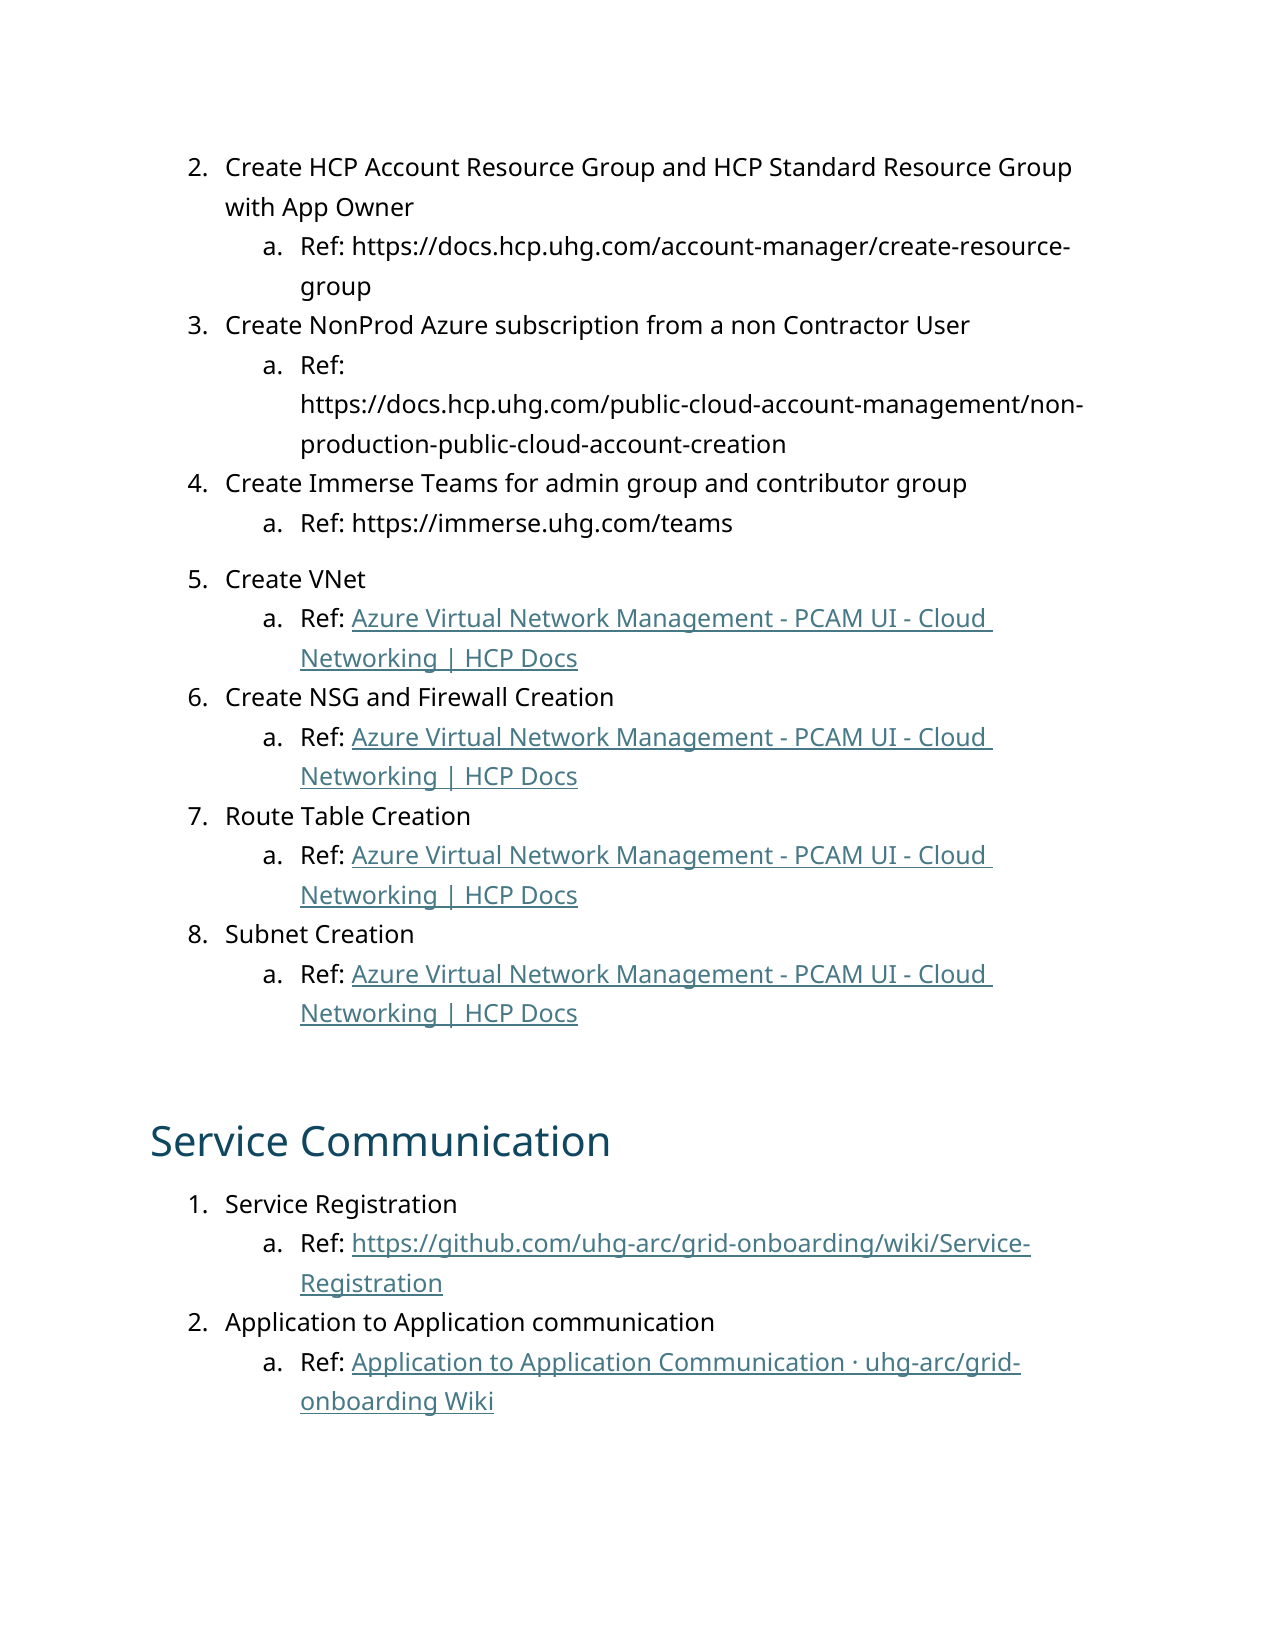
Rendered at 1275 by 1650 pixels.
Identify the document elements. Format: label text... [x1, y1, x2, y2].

list Create NSG and Firewall Creation [187, 680, 1125, 714]
list Ref: https://docs.hcp.uhg.com/public-cloud-account-management/non-production-public-cloud-account-creation [262, 347, 1125, 460]
list Ref: Azure Virtual Network Management - PCAM UI - Cloud Networking | HCP Docs [262, 601, 1125, 674]
list Ref: https://immerse.uhg.com/teams [262, 505, 1125, 539]
list Create HCP Account Resource Group and HCP Standard Resource Group with App Owner [187, 150, 1125, 223]
list Create Immerse Teams for admin group and contributor group [187, 466, 1125, 500]
list Create NonProd Azure subscription from a non Contractor User [187, 308, 1125, 342]
list Ref: Azure Virtual Network Management - PCAM UI - Cloud Networking | HCP Docs [262, 838, 1125, 911]
list Ref: Application to Application Communication · uhg-arc/grid-onboarding Wiki [262, 1344, 1125, 1418]
list Application to Application communication [187, 1305, 1125, 1339]
list Ref: Azure Virtual Network Management - PCAM UI - Cloud Networking | HCP Docs [262, 719, 1125, 793]
list Create VNet [187, 561, 1125, 596]
list Ref: Azure Virtual Network Management - PCAM UI - Cloud Networking | HCP Docs [262, 956, 1125, 1030]
list Ref: https://docs.hcp.uhg.com/account-manager/create-resource-group [262, 229, 1125, 302]
list Subnet Creation [187, 917, 1125, 951]
list Service Registration [187, 1186, 1125, 1220]
list Ref: https://github.com/uhg-arc/grid-onboarding/wiki/Service-Registration [262, 1226, 1125, 1299]
list Route Table Creation [187, 798, 1125, 832]
subtitle Service Communication [150, 1112, 1125, 1169]
